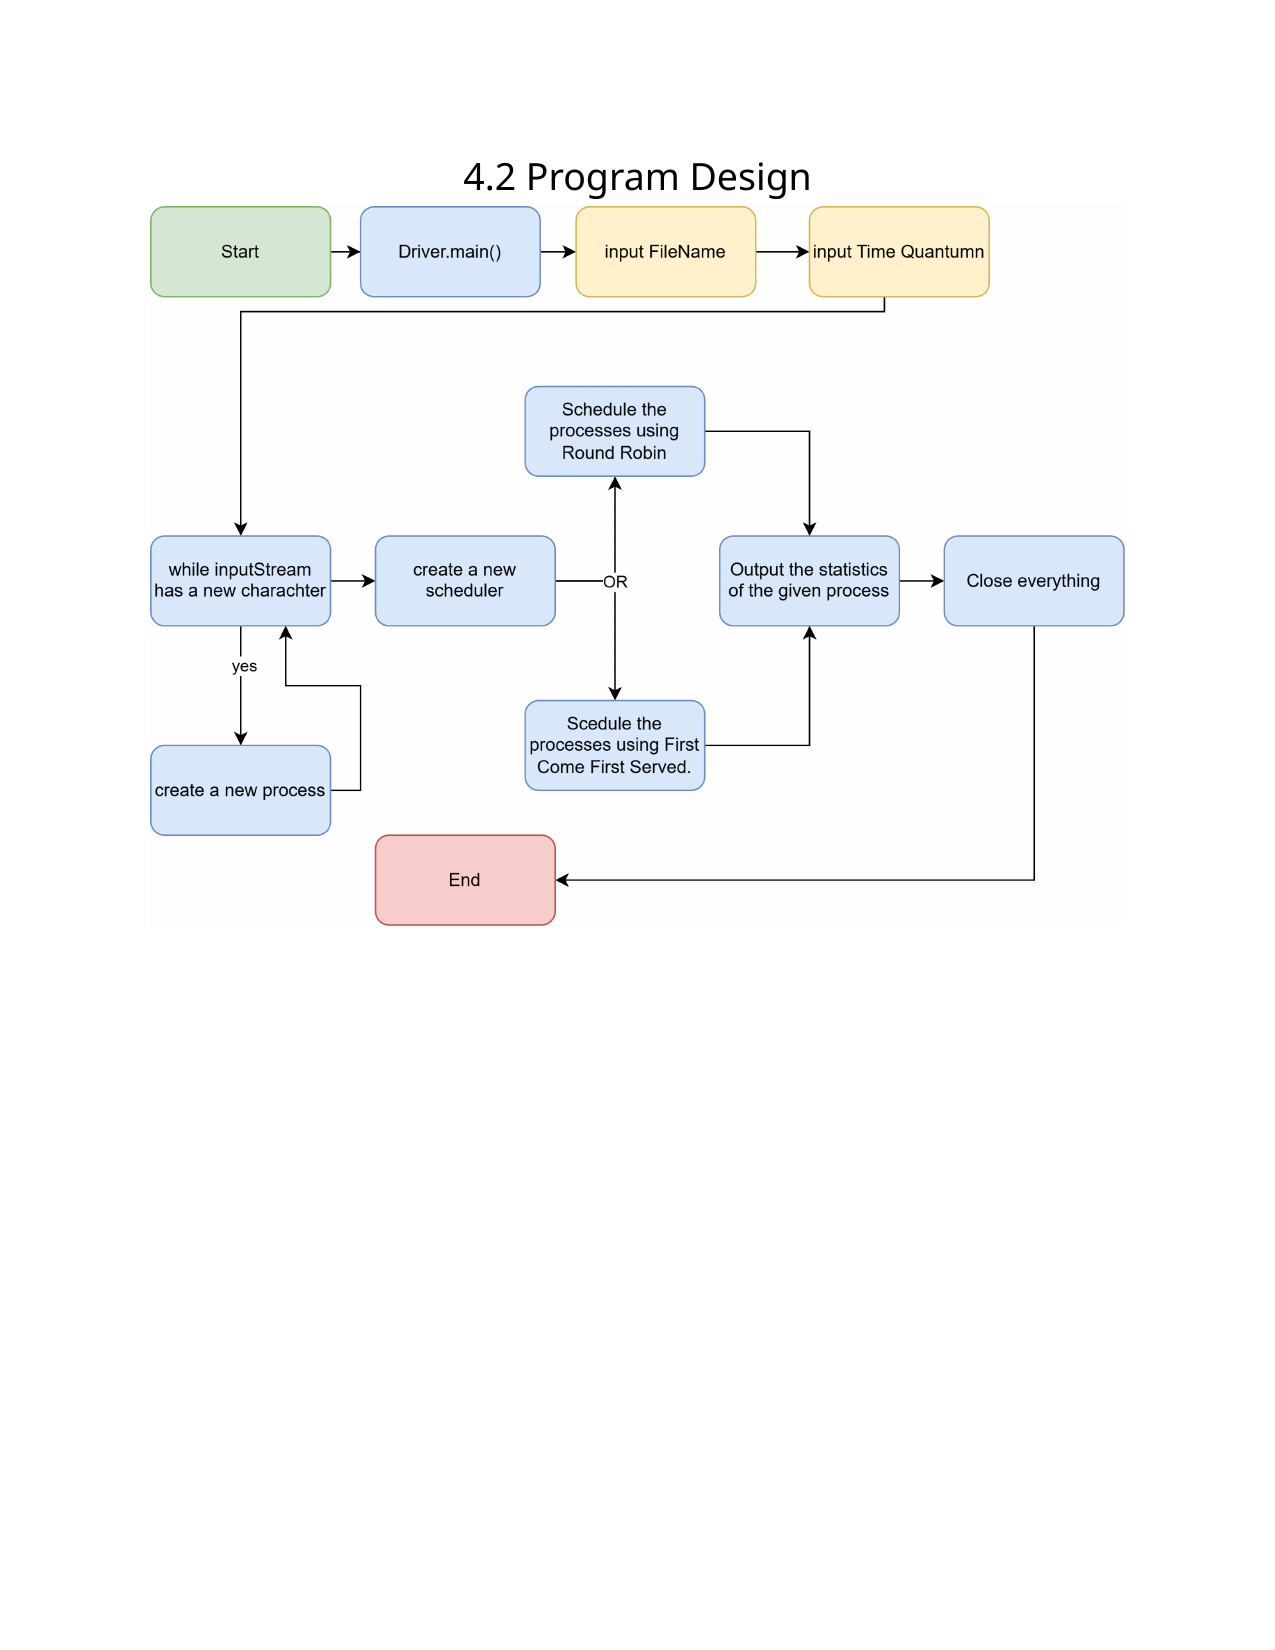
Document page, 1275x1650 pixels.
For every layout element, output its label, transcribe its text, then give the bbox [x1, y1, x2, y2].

text 4.2 Program Design [150, 150, 1125, 206]
picture [150, 206, 1125, 927]
